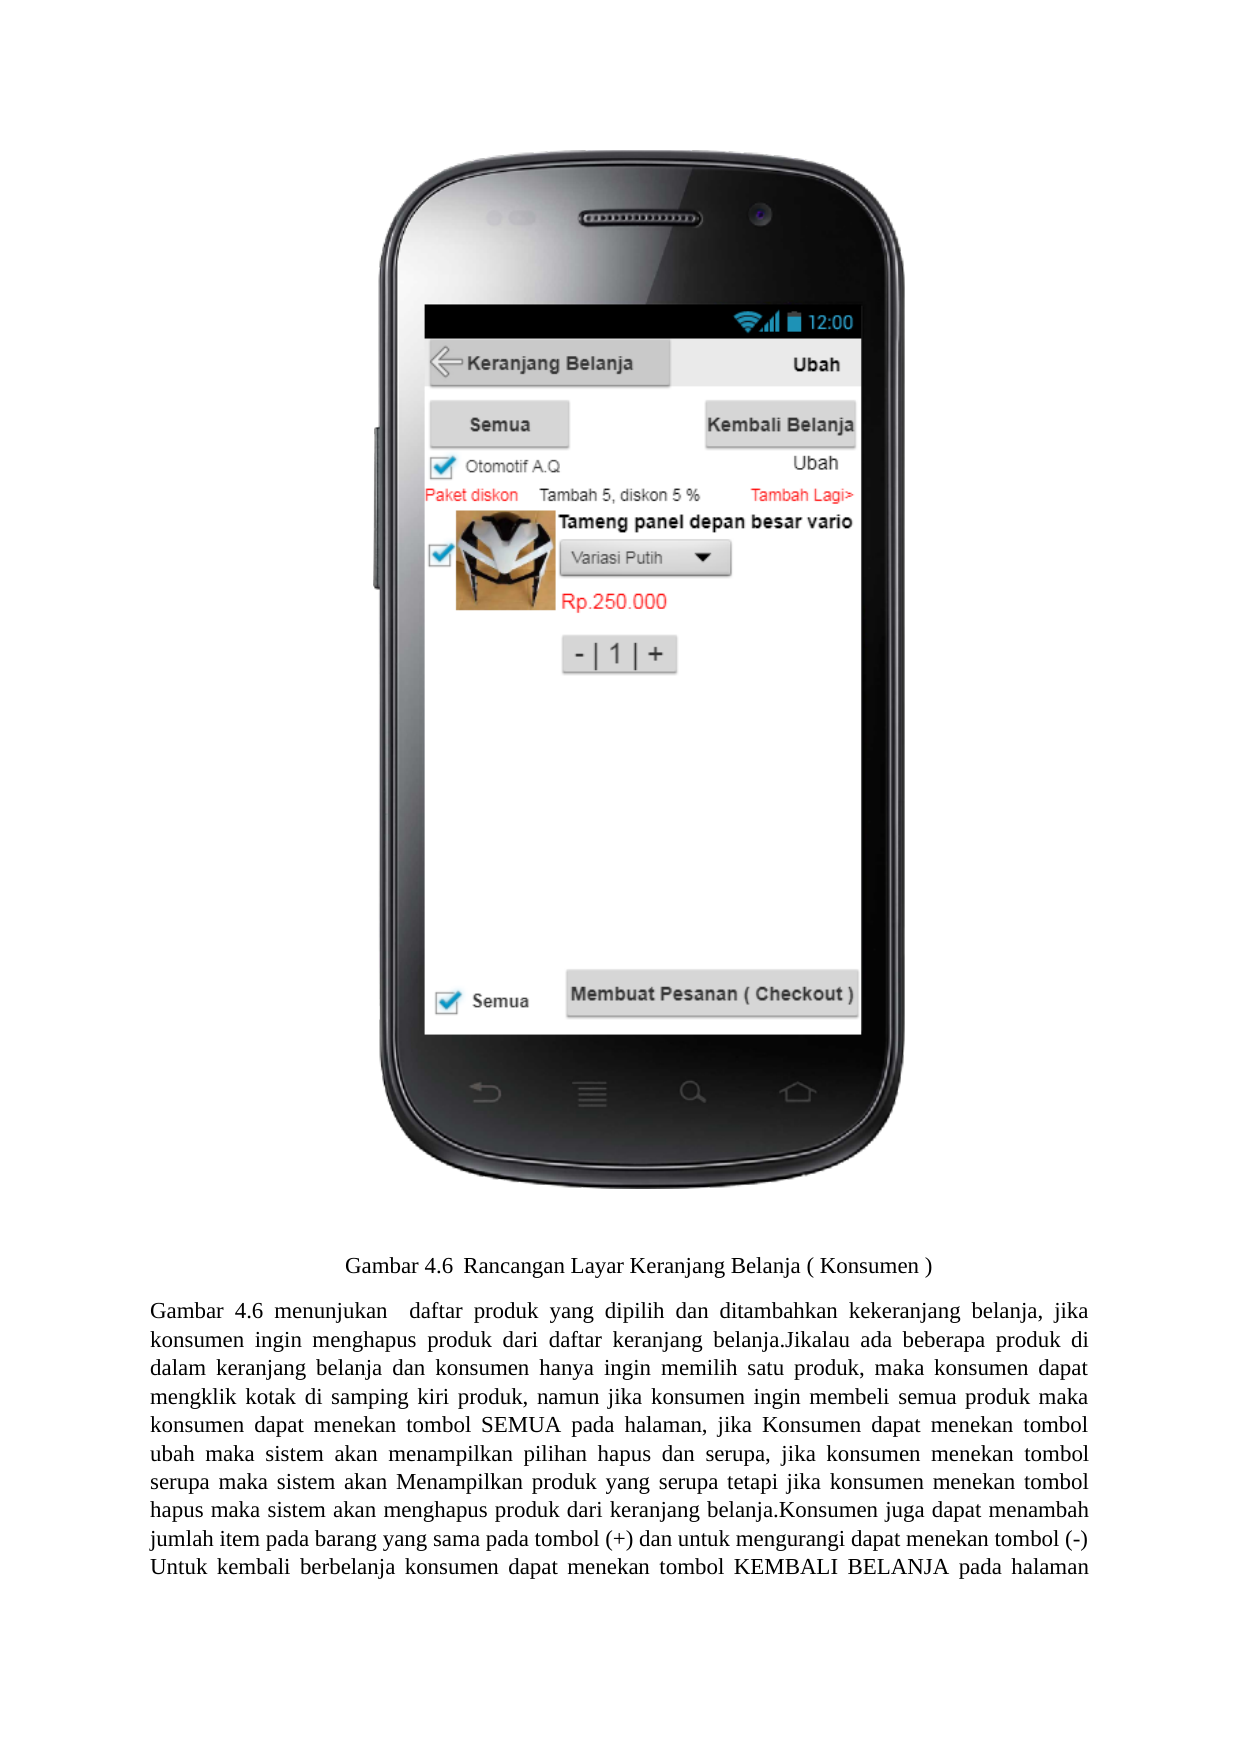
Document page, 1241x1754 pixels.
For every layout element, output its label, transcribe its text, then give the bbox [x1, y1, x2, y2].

picture [373, 150, 905, 1189]
list Rancangan Layar Keranjang Belanja ( Konsumen ) [187, 1252, 1090, 1279]
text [150, 1297, 1090, 1580]
